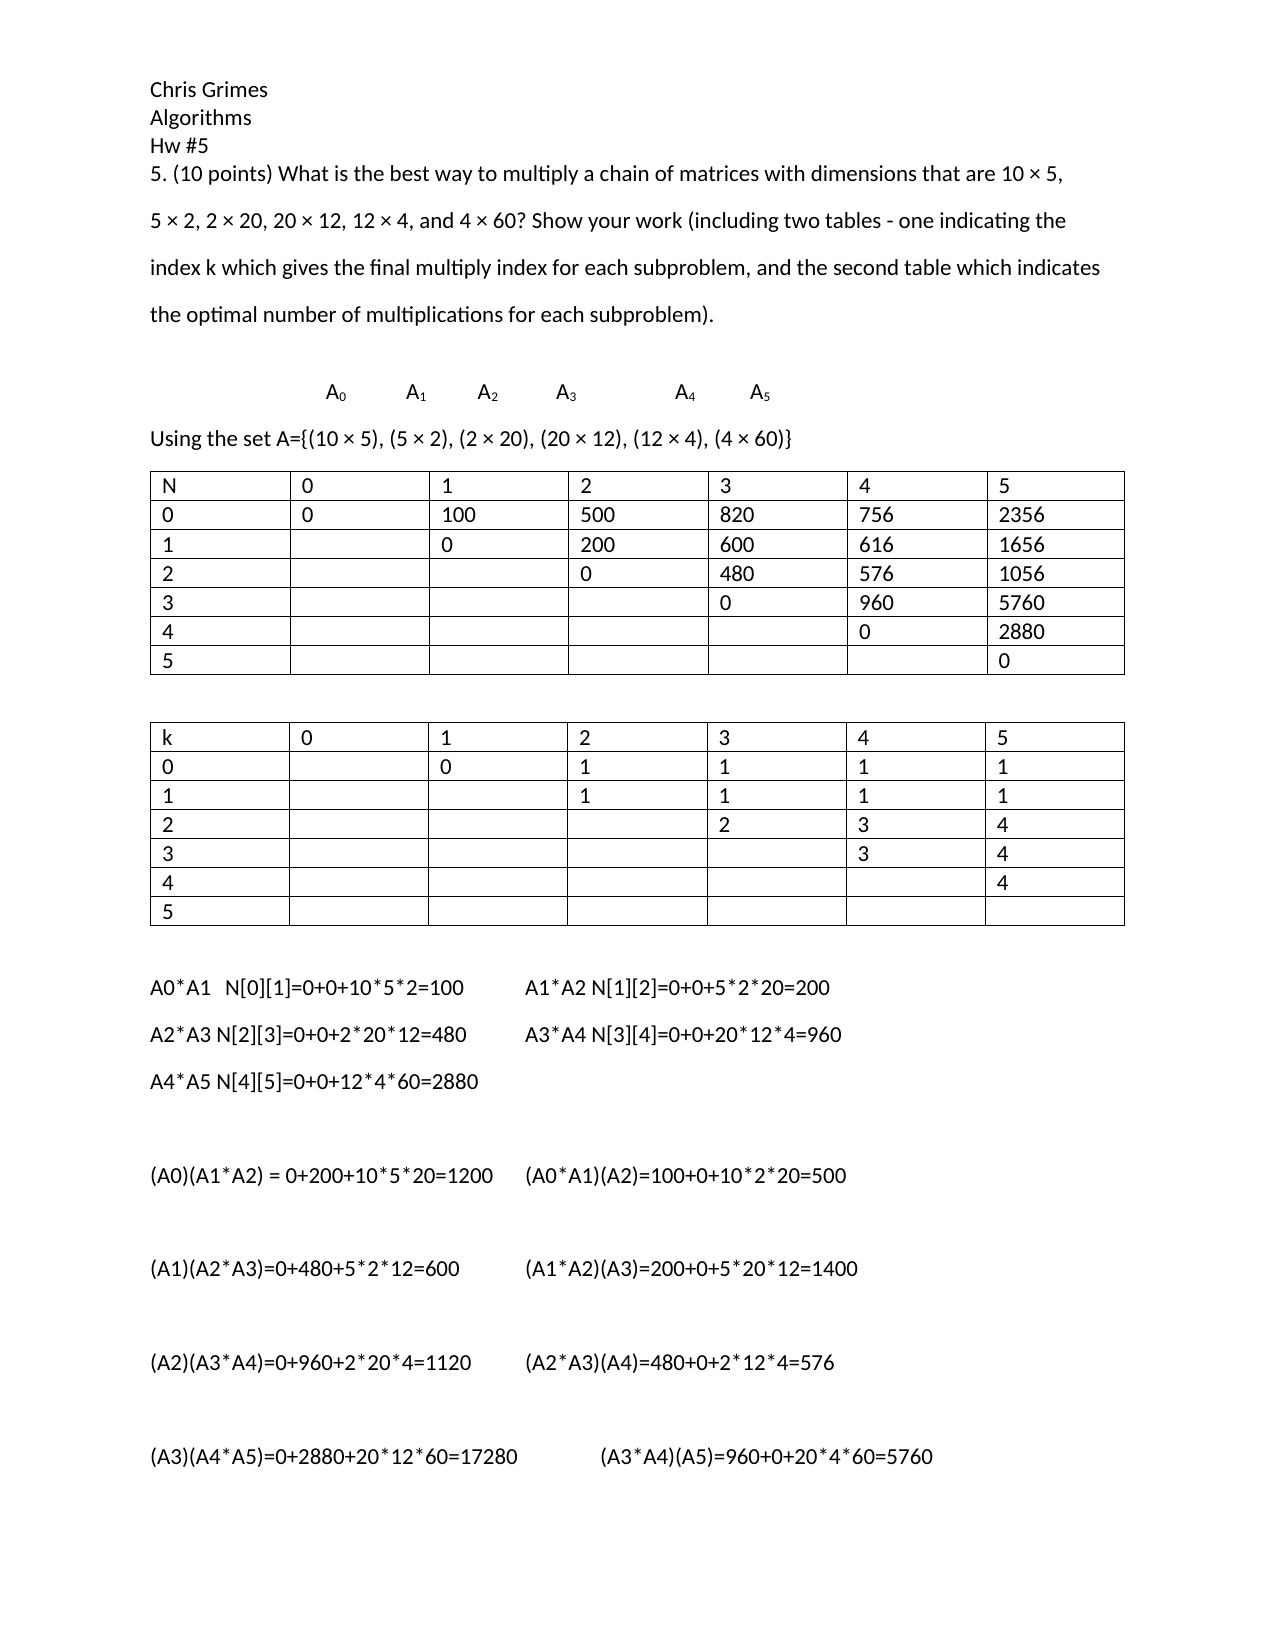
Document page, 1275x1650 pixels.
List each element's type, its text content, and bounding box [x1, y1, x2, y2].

table_cell 0 [430, 530, 568, 558]
table_cell [430, 646, 568, 674]
text index k which gives the final multiply index for each subproblem, and the second table which indicates [150, 253, 1125, 281]
table_cell [569, 588, 708, 616]
table_header 0 [290, 723, 428, 751]
table_cell 0 [151, 501, 290, 529]
table_cell 1 [847, 752, 985, 780]
table_header 4 [847, 723, 985, 751]
table_cell [847, 897, 985, 925]
table_header k [151, 723, 289, 751]
table_header 0 [291, 472, 429, 499]
table_cell [430, 559, 568, 587]
table_cell [290, 810, 428, 838]
table_cell 3 [847, 810, 985, 838]
table_cell [709, 617, 847, 645]
table_cell [568, 897, 707, 925]
table_cell 2356 [988, 501, 1124, 529]
table_cell 4 [986, 868, 1124, 896]
table_cell [290, 839, 428, 867]
table_cell 576 [848, 559, 987, 587]
table_cell 4 [151, 868, 289, 896]
text 5. (10 points) What is the best way to multiply a chain of matrices with dimensions that are 10 × 5, [150, 159, 1125, 187]
table_header 4 [848, 472, 987, 499]
table_cell [569, 617, 708, 645]
table_cell 3 [847, 839, 985, 867]
table_cell [429, 781, 567, 809]
table_cell [569, 646, 708, 674]
table_header 5 [988, 472, 1124, 499]
table_cell 1 [986, 781, 1124, 809]
table_cell 5 [151, 897, 289, 925]
table_cell 4 [151, 617, 290, 645]
text Using the set A={(10 × 5), (5 × 2), (2 × 20), (20 × 12), (12 × 4), (4 × 60)} [150, 424, 1125, 452]
table_cell [291, 559, 429, 587]
table_cell [708, 868, 846, 896]
table_header N [151, 472, 290, 499]
table_cell [429, 897, 567, 925]
table_cell [568, 839, 707, 867]
text (A1)(A2*A3)=0+480+5*2*12=600 (A1*A2)(A3)=200+0+5*20*12=1400 [150, 1254, 1125, 1282]
table_cell [986, 897, 1124, 925]
text the optimal number of multiplications for each subproblem). [150, 300, 1125, 358]
table_cell [290, 868, 428, 896]
table_cell 5 [151, 646, 290, 674]
table_cell [848, 646, 987, 674]
table_cell [429, 868, 567, 896]
text (A2)(A3*A4)=0+960+2*20*4=1120 (A2*A3)(A4)=480+0+2*12*4=576 [150, 1348, 1125, 1376]
table_cell [291, 588, 429, 616]
table_cell 0 [569, 559, 708, 587]
text A2*A3 N[2][3]=0+0+2*20*12=480 A3*A4 N[3][4]=0+0+20*12*4=960 [150, 1020, 1125, 1048]
table_cell 1 [986, 752, 1124, 780]
table_cell 960 [848, 588, 987, 616]
text (A3)(A4*A5)=0+2880+20*12*60=17280 (A3*A4)(A5)=960+0+20*4*60=5760 [150, 1442, 1125, 1470]
table_cell [429, 839, 567, 867]
table_cell 616 [848, 530, 987, 558]
table_cell 0 [151, 752, 289, 780]
table_cell 2 [708, 810, 846, 838]
table_cell [847, 868, 985, 896]
table_cell 600 [709, 530, 847, 558]
table_header 1 [429, 723, 567, 751]
table_cell 756 [848, 501, 987, 529]
table_cell [568, 868, 707, 896]
table_cell [708, 839, 846, 867]
table_cell 0 [291, 501, 429, 529]
table_cell [568, 810, 707, 838]
table_cell 2 [151, 559, 290, 587]
table_cell 3 [151, 588, 290, 616]
table_cell [708, 897, 846, 925]
table_cell [290, 752, 428, 780]
table_header 2 [569, 472, 708, 499]
table_cell [429, 810, 567, 838]
text A0*A1 N[0][1]=0+0+10*5*2=100 A1*A2 N[1][2]=0+0+5*2*20=200 [150, 973, 1125, 1001]
table_cell 4 [986, 810, 1124, 838]
text (A0)(A1*A2) = 0+200+10*5*20=1200 (A0*A1)(A2)=100+0+10*2*20=500 [150, 1161, 1125, 1189]
table_cell [430, 617, 568, 645]
table_cell 1 [151, 781, 289, 809]
table_cell 500 [569, 501, 708, 529]
table_cell 0 [709, 588, 847, 616]
table_header 2 [568, 723, 707, 751]
table_cell 1656 [988, 530, 1124, 558]
table_cell [291, 530, 429, 558]
table_header 3 [709, 472, 847, 499]
table_cell 100 [430, 501, 568, 529]
table_cell 1 [708, 752, 846, 780]
table_cell [430, 588, 568, 616]
table_cell [290, 781, 428, 809]
table_cell 2880 [988, 617, 1124, 645]
table_cell 480 [709, 559, 847, 587]
table_cell 0 [429, 752, 567, 780]
table_cell [290, 897, 428, 925]
table_cell 5760 [988, 588, 1124, 616]
table_cell 1 [847, 781, 985, 809]
table_cell [291, 646, 429, 674]
table_cell [291, 617, 429, 645]
table_cell 0 [848, 617, 987, 645]
table_header 5 [986, 723, 1124, 751]
table_header 1 [430, 472, 568, 499]
text A0 A1 A2 A3 A4 A5 [150, 377, 1125, 405]
table_cell 820 [709, 501, 847, 529]
table_cell [709, 646, 847, 674]
table_cell 3 [151, 839, 289, 867]
table_cell 1 [151, 530, 290, 558]
table_cell 2 [151, 810, 289, 838]
table_cell 1 [708, 781, 846, 809]
text 5 × 2, 2 × 20, 20 × 12, 12 × 4, and 4 × 60? Show your work (including two tables - one indicating the [150, 206, 1125, 234]
table_header 3 [708, 723, 846, 751]
table_cell 1 [568, 781, 707, 809]
table_cell 0 [988, 646, 1124, 674]
table_cell 1056 [988, 559, 1124, 587]
table_cell 4 [986, 839, 1124, 867]
table_cell 200 [569, 530, 708, 558]
table_cell 1 [568, 752, 707, 780]
text A4*A5 N[4][5]=0+0+12*4*60=2880 [150, 1067, 1125, 1095]
